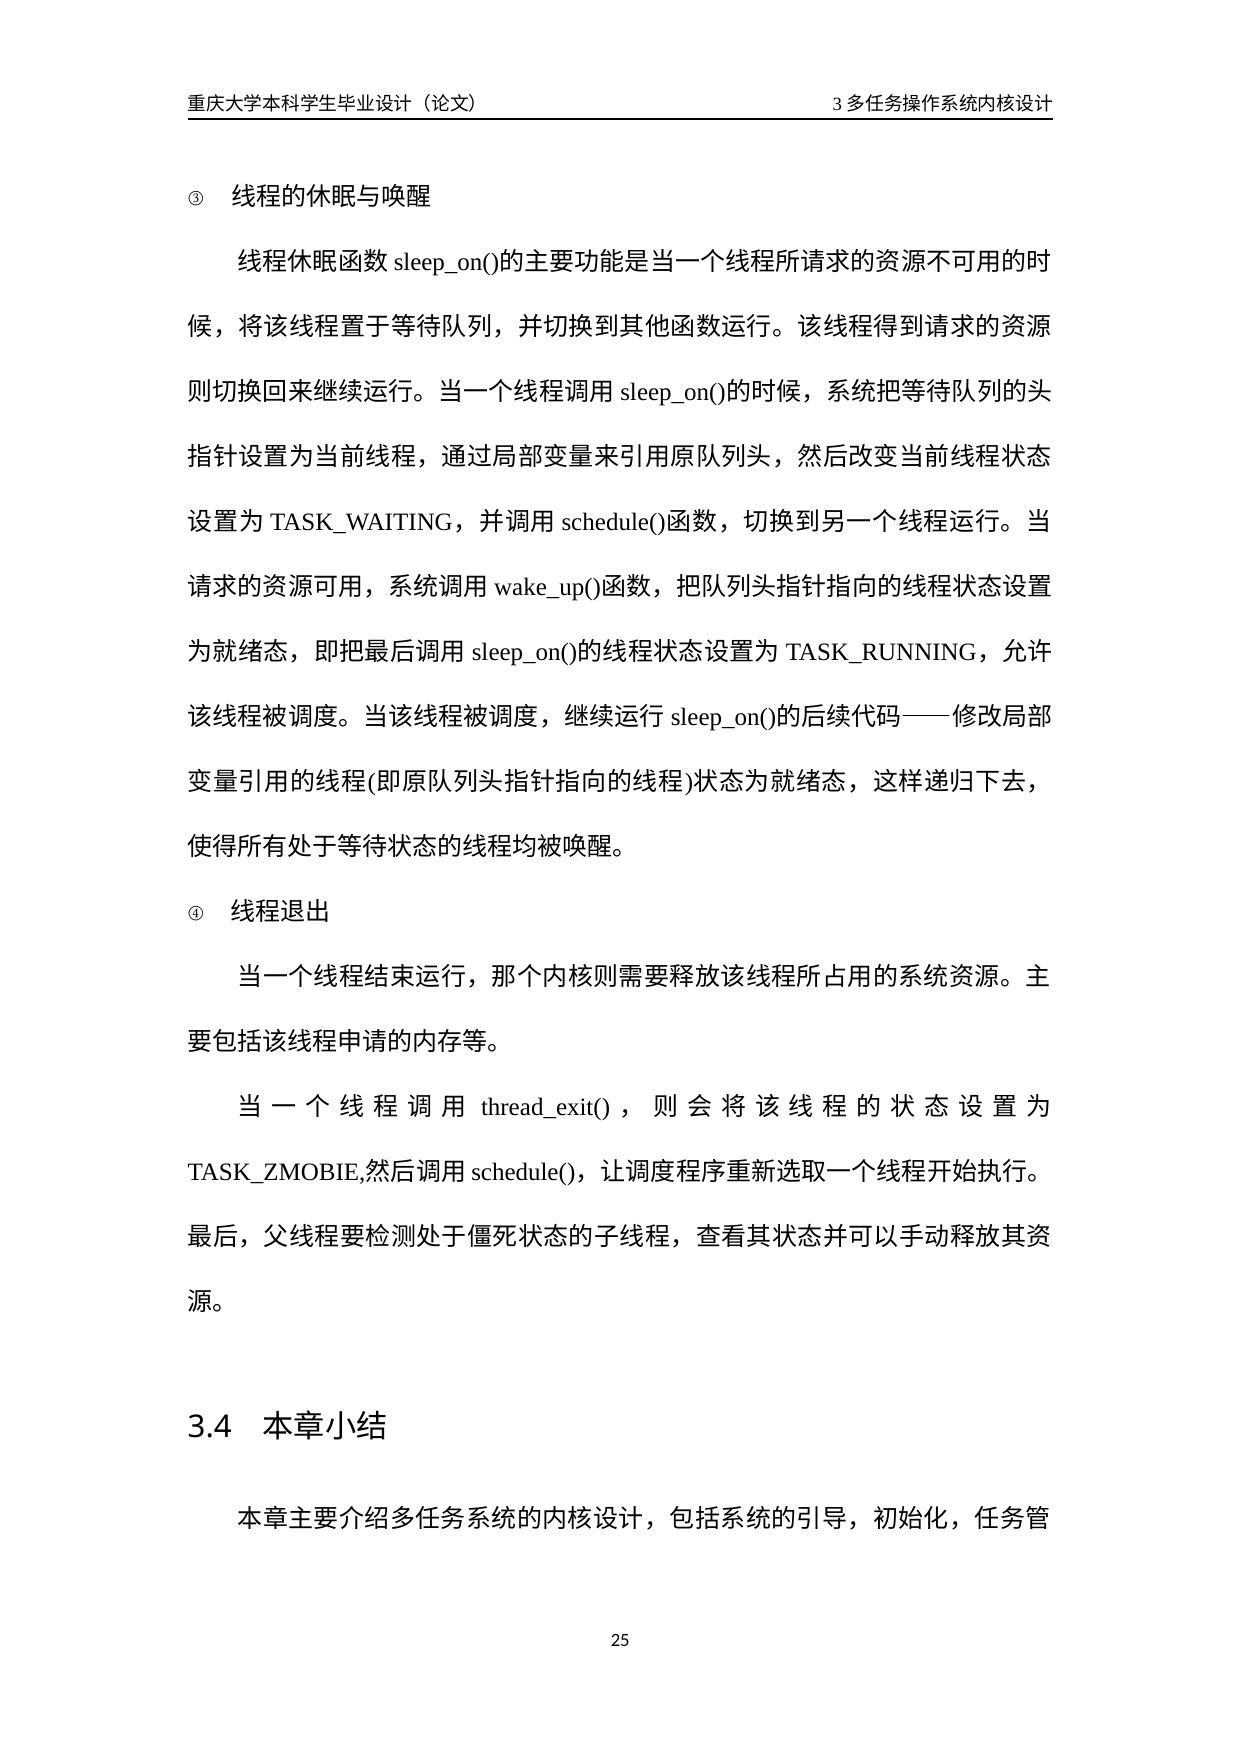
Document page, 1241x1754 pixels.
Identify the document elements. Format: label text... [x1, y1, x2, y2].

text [187, 1484, 1053, 1549]
text 当一个线程调用thread_exit()，则会将该线程的状态设置为TASK_ZMOBIE,然后调用schedule()，让调度程序重新选取一个线程开始执行。最后，父线程要检测处于僵死状态的子线程，查看其状态并可以手动释放其资源。 [187, 1072, 1053, 1332]
list 线程退出 [187, 877, 1053, 942]
text 线程休眠函数sleep_on()的主要功能是当一个线程所请求的资源不可用的时候，将该线程置于等待队列，并切换到其他函数运行。该线程得到请求的资源则切换回来继续运行。当一个线程调用sleep_on()的时候，系统把等待队列的头指针设置为当前线程，通过局部变量来引用原队列头，然后改变当前线程状态设置为TASK_WAITING，并调用schedule()函数，切换到另一个线程运行。当请求的资源可用，系统调用wake_up()函数，把队列头指针指向的线程状态设置为就绪态，即把最后调用sleep_on()的线程状态设置为TASK_RUNNING，允许该线程被调度。当该线程被调度，继续运行sleep_on()的后续代码——修改局部变量引用的线程(即原队列头指针指向的线程)状态为就绪态，这样递归下去，使得所有处于等待状态的线程均被唤醒。 [187, 227, 1053, 877]
text 当一个线程结束运行，那个内核则需要释放该线程所占用的系统资源。主要包括该线程申请的内存等。 [187, 942, 1053, 1072]
subtitle 本章小结 [187, 1392, 1053, 1457]
list 线程的休眠与唤醒 [187, 162, 1053, 227]
